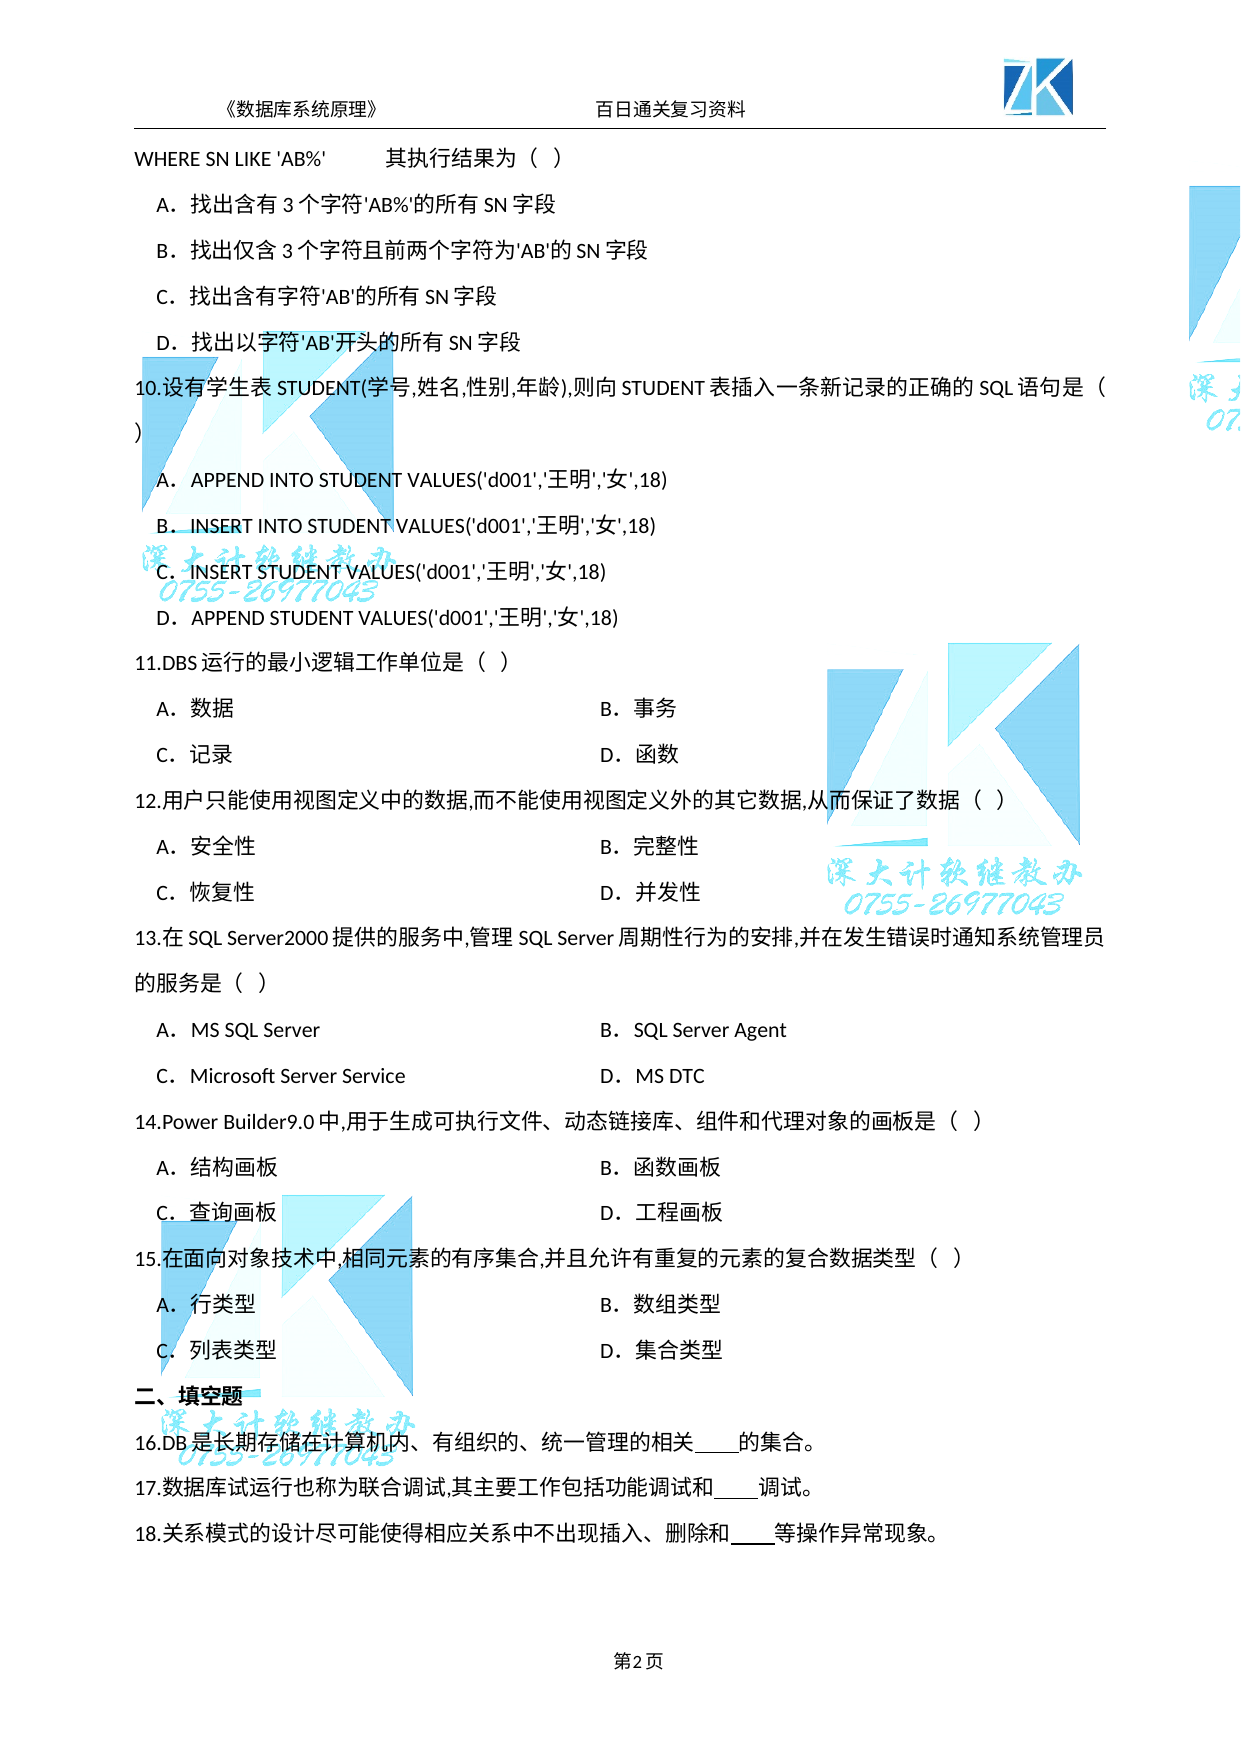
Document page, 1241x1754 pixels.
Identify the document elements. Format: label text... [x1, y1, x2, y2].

table_cell D．APPEND STUDENT VALUES('d001','王明','女',18) [123, 588, 1117, 634]
table_cell C．列表类型 [123, 1322, 567, 1367]
table_cell D．MS DTC [567, 1047, 1011, 1092]
table_cell D．工程画板 [567, 1184, 1011, 1230]
table_cell D．集合类型 [567, 1322, 1011, 1367]
table_cell C．查询画板 [123, 1184, 567, 1230]
table_cell C．Microsoft Server Service [123, 1047, 567, 1092]
text 12.用户只能使用视图定义中的数据,而不能使用视图定义外的其它数据,从而保证了数据（ ） [134, 772, 1106, 817]
text 二、填空题 [134, 1367, 1106, 1413]
picture [1002, 57, 1074, 117]
table_header B．函数画板 [567, 1138, 1011, 1184]
table_cell D．函数 [567, 726, 1011, 772]
text 15.在面向对象技术中,相同元素的有序集合,并且允许有重复的元素的复合数据类型（ ） [134, 1230, 1106, 1276]
text WHERE SN LIKE 'AB%' 其执行结果为（ ） [134, 130, 1106, 176]
table_header B．完整性 [567, 818, 1011, 863]
text 14.Power Builder9.0中,用于生成可执行文件、动态链接库、组件和代理对象的画板是（ ） [134, 1092, 1106, 1138]
table_header A．行类型 [123, 1276, 567, 1322]
table_header A．找出含有3个字符'AB%'的所有SN字段 [123, 176, 1117, 222]
table_cell B．INSERT INTO STUDENT VALUES('d001','王明','女',18) [123, 497, 1117, 542]
text 18.关系模式的设计尽可能使得相应关系中不出现插入、删除和 等操作异常现象。 [134, 1505, 1106, 1551]
text 17.数据库试运行也称为联合调试,其主要工作包括功能调试和 调试。 [134, 1459, 1106, 1505]
table_header A．APPEND INTO STUDENT VALUES('d001','王明','女',18) [123, 451, 1117, 497]
picture [820, 817, 1085, 909]
table_cell D．并发性 [567, 863, 1011, 909]
table_cell D．找出以字符'AB'开头的所有SN字段 [123, 313, 1117, 359]
text 16.DB是长期存储在计算机内、有组织的、统一管理的相关 的集合。 [134, 1413, 1106, 1459]
table_header B．SQL Server Agent [567, 1001, 1011, 1047]
text 13.在SQL Server2000提供的服务中,管理 SQL Server周期性行为的安排,并在发生错误时通知系统管理员的服务是（ ） [134, 909, 1106, 1001]
table_header A．结构画板 [123, 1138, 567, 1184]
text 11.DBS运行的最小逻辑工作单位是（ ） [134, 634, 1106, 680]
table_header A．MS SQL Server [123, 1001, 567, 1047]
table_cell C．恢复性 [123, 863, 567, 909]
table_cell C．INSERT STUDENT VALUES('d001','王明','女',18) [123, 543, 1117, 588]
text 10.设有学生表STUDENT(学号,姓名,性别,年龄),则向STUDENT表插入一条新记录的正确的SQL语句是（ ） [134, 359, 1106, 451]
table_cell C．找出含有字符'AB'的所有SN字段 [123, 268, 1117, 313]
table_header A．数据 [123, 680, 567, 726]
picture [1182, 155, 1241, 434]
table_header B．事务 [567, 680, 1011, 726]
table_header B．数组类型 [567, 1276, 1011, 1322]
table_header A．安全性 [123, 818, 567, 863]
table_cell B．找出仅含3个字符且前两个字符为'AB'的SN字段 [123, 222, 1117, 267]
picture [1011, 680, 1085, 772]
table_cell C．记录 [123, 726, 567, 772]
